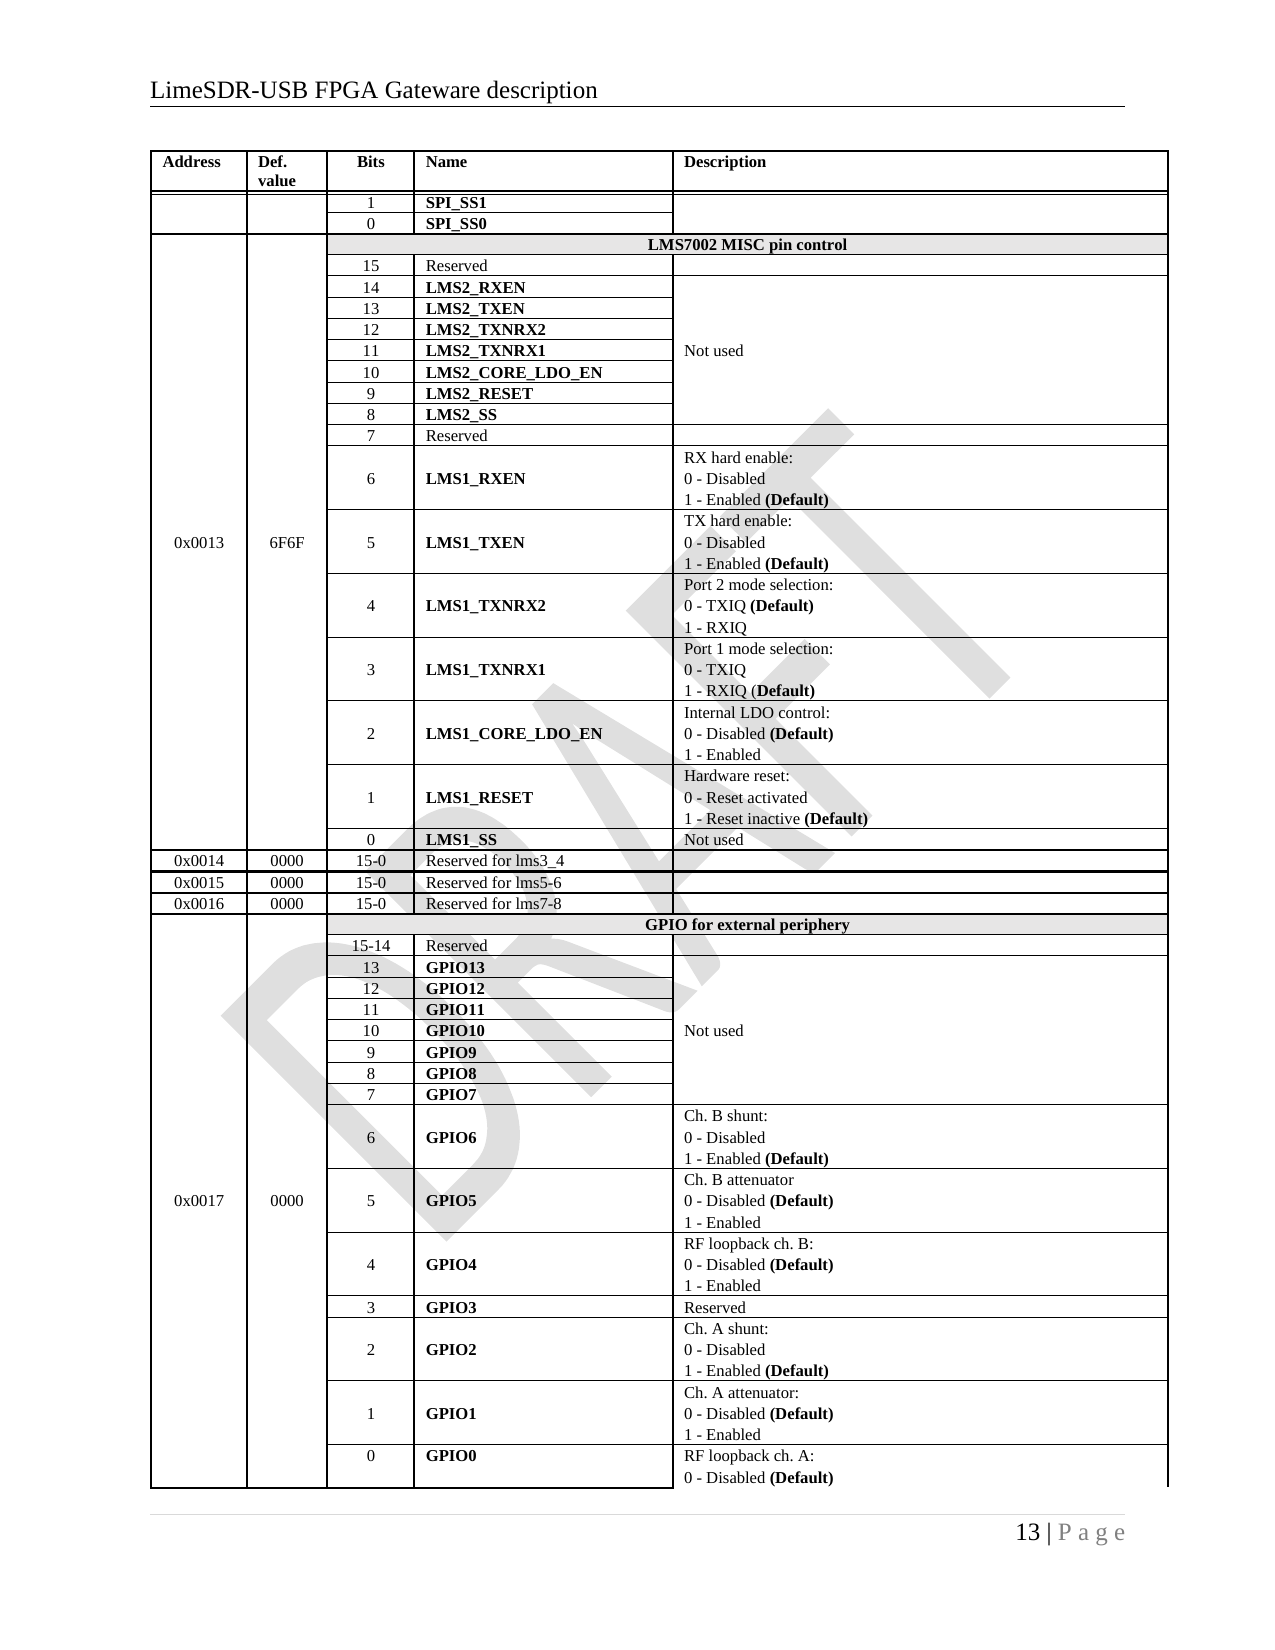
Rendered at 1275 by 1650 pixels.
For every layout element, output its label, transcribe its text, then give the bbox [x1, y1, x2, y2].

table_cell LMS1_RESET [415, 765, 672, 828]
table_cell 1 [328, 195, 413, 212]
table_cell Ch. B shunt: [674, 1105, 1167, 1125]
table_cell Reserved for lms7-8 [415, 894, 672, 913]
table_cell 0 - TXIQ (Default) [674, 594, 1167, 615]
table_cell 15-0 [328, 894, 413, 913]
table_cell Ch. B attenuator [674, 1169, 1167, 1189]
table_cell GPIO5 [415, 1169, 672, 1232]
table_cell 1 - RXIQ (Default) [674, 679, 1167, 700]
table_cell LMS1_RXEN [415, 446, 672, 509]
table_cell 1 [328, 1381, 413, 1444]
table_cell GPIO8 [415, 1063, 672, 1083]
table_cell [674, 873, 1167, 892]
table_cell 0 - Disabled [674, 530, 1167, 552]
table_cell 1 - Enabled [674, 743, 1167, 764]
table_cell LMS1_CORE_LDO_EN [415, 701, 672, 764]
table_cell 3 [328, 1296, 413, 1317]
table_cell Ch. A shunt: [674, 1318, 1167, 1338]
table_cell [674, 851, 1167, 870]
table_cell 0x0013 [152, 235, 246, 849]
table_cell [674, 255, 1167, 275]
table_cell 1 [328, 765, 413, 828]
table_cell 15-0 [328, 873, 413, 892]
table_cell Reserved [674, 1296, 1167, 1317]
table_cell Reserved [415, 425, 672, 445]
table_cell 11 [328, 340, 413, 360]
table_cell LMS1_TXNRX2 [415, 574, 672, 637]
table_cell 0000 [248, 851, 326, 870]
table_cell LMS1_TXNRX1 [415, 638, 672, 700]
table_cell LMS2_TXEN [415, 298, 672, 318]
table_cell TX hard enable: [674, 510, 1167, 530]
table_cell 13 [328, 298, 413, 318]
table_cell 15 [328, 255, 413, 275]
table_cell [674, 935, 1167, 955]
table_header Address [152, 152, 246, 190]
table_cell [674, 894, 1167, 913]
table_cell SPI_SS0 [415, 213, 672, 233]
table_cell 0x0014 [152, 851, 246, 870]
table_cell 6 [328, 1105, 413, 1168]
table_header Description [674, 152, 1167, 190]
table_cell 7 [328, 1084, 413, 1104]
table_cell 0 - Disabled (Default) [674, 1253, 1167, 1274]
table_cell 0000 [248, 873, 326, 892]
table_cell 1 - Enabled (Default) [674, 1359, 1167, 1380]
table_cell 10 [328, 1020, 413, 1040]
table_cell 0 - Disabled (Default) [674, 722, 1167, 743]
table_cell GPIO13 [415, 956, 672, 977]
table_cell 0x0017 [152, 915, 246, 1487]
table_cell LMS2_RESET [415, 383, 672, 403]
table_cell 13 [328, 956, 413, 977]
table_cell LMS2_TXNRX1 [415, 340, 672, 360]
table_cell Hardware reset: [674, 765, 1167, 785]
table_cell Reserved for lms3_4 [415, 851, 672, 870]
table_cell 0 - Disabled [674, 467, 1167, 488]
table_cell 11 [328, 999, 413, 1019]
table_cell 0 - Reset activated [674, 785, 1167, 807]
table_cell 1 - RXIQ [674, 615, 1167, 637]
table_cell 6F6F [248, 235, 326, 849]
table_cell GPIO7 [415, 1084, 672, 1104]
table_cell 2 [328, 1318, 413, 1380]
table_cell GPIO9 [415, 1041, 672, 1062]
table_cell LMS2_RXEN [415, 276, 672, 297]
table_cell 5 [328, 510, 413, 573]
table_cell 12 [328, 978, 413, 998]
table_cell Not used [674, 829, 1167, 849]
table_cell GPIO11 [415, 999, 672, 1019]
table_cell 0 - Disabled [674, 1125, 1167, 1147]
table_cell 15-14 [328, 935, 413, 955]
table_cell Port 2 mode selection: [674, 574, 1167, 594]
table_cell 0 - TXIQ [674, 658, 1167, 679]
table_cell 15-0 [328, 851, 413, 870]
table_cell 1 - Enabled (Default) [674, 488, 1167, 509]
table_cell 2 [328, 701, 413, 764]
table_cell RF loopback ch. A: [674, 1445, 1167, 1465]
table_cell 4 [328, 574, 413, 637]
table_cell Port 1 mode selection: [674, 638, 1167, 658]
table_cell 6 [328, 446, 413, 509]
table_cell 1 - Enabled (Default) [674, 1147, 1167, 1168]
table_cell 1 - Enabled [674, 1423, 1167, 1444]
table_header Bits [328, 152, 413, 190]
table_cell 1 - Enabled (Default) [674, 552, 1167, 573]
table_cell GPIO4 [415, 1233, 672, 1295]
table_cell GPIO1 [415, 1381, 672, 1444]
table_cell SPI_SS1 [415, 195, 672, 212]
table_cell LMS1_TXEN [415, 510, 672, 573]
table_cell 7 [328, 425, 413, 445]
table_cell 12 [328, 319, 413, 339]
table_cell Reserved for lms5-6 [415, 873, 672, 892]
table_cell 10 [328, 361, 413, 382]
table_cell Ch. A attenuator: [674, 1381, 1167, 1402]
table_cell 0 - Disabled [674, 1338, 1167, 1359]
table_header Def. value [248, 152, 326, 190]
table_cell 0000 [248, 915, 326, 1487]
table_header Name [415, 152, 672, 190]
table_cell 1 - Enabled [674, 1210, 1167, 1232]
table_cell Internal LDO control: [674, 701, 1167, 722]
table_cell 0x0015 [152, 873, 246, 892]
table_cell 1 - Enabled [674, 1274, 1167, 1295]
table_cell 0 - Disabled (Default) [674, 1402, 1167, 1423]
table_cell 1 - Reset inactive (Default) [674, 807, 1167, 828]
table_cell LMS2_SS [415, 404, 672, 424]
table_cell 0 [328, 1445, 413, 1487]
table_cell 0000 [248, 894, 326, 913]
table_cell 4 [328, 1233, 413, 1295]
table_cell LMS2_CORE_LDO_EN [415, 361, 672, 382]
table_cell RX hard enable: [674, 446, 1167, 467]
table_cell [674, 425, 1167, 445]
table_cell 14 [328, 276, 413, 297]
table_cell GPIO12 [415, 978, 672, 998]
table_cell 0 - Disabled (Default) [674, 1465, 1167, 1487]
table_cell 0 - Disabled (Default) [674, 1189, 1167, 1210]
table_cell RF loopback ch. B: [674, 1233, 1167, 1253]
table_cell 0 [328, 829, 413, 849]
table_cell 0x0016 [152, 894, 246, 913]
table_cell Not used [674, 276, 1167, 424]
table_cell Reserved [415, 935, 672, 955]
table_cell GPIO2 [415, 1318, 672, 1380]
table_cell 0 [328, 213, 413, 233]
table_cell Not used [674, 956, 1167, 1104]
table_cell GPIO for external periphery [328, 915, 1167, 934]
table_cell GPIO10 [415, 1020, 672, 1040]
table_cell 9 [328, 383, 413, 403]
table_cell LMS2_TXNRX2 [415, 319, 672, 339]
table_cell LMS1_SS [415, 829, 672, 849]
table_cell GPIO6 [415, 1105, 672, 1168]
table_cell 3 [328, 638, 413, 700]
table_cell 5 [328, 1169, 413, 1232]
table_cell GPIO0 [415, 1445, 672, 1487]
table_cell GPIO3 [415, 1296, 672, 1317]
table_cell 8 [328, 1063, 413, 1083]
table_cell 8 [328, 404, 413, 424]
table_cell 9 [328, 1041, 413, 1062]
table_cell LMS7002 MISC pin control [328, 235, 1167, 254]
table_cell Reserved [415, 255, 672, 275]
